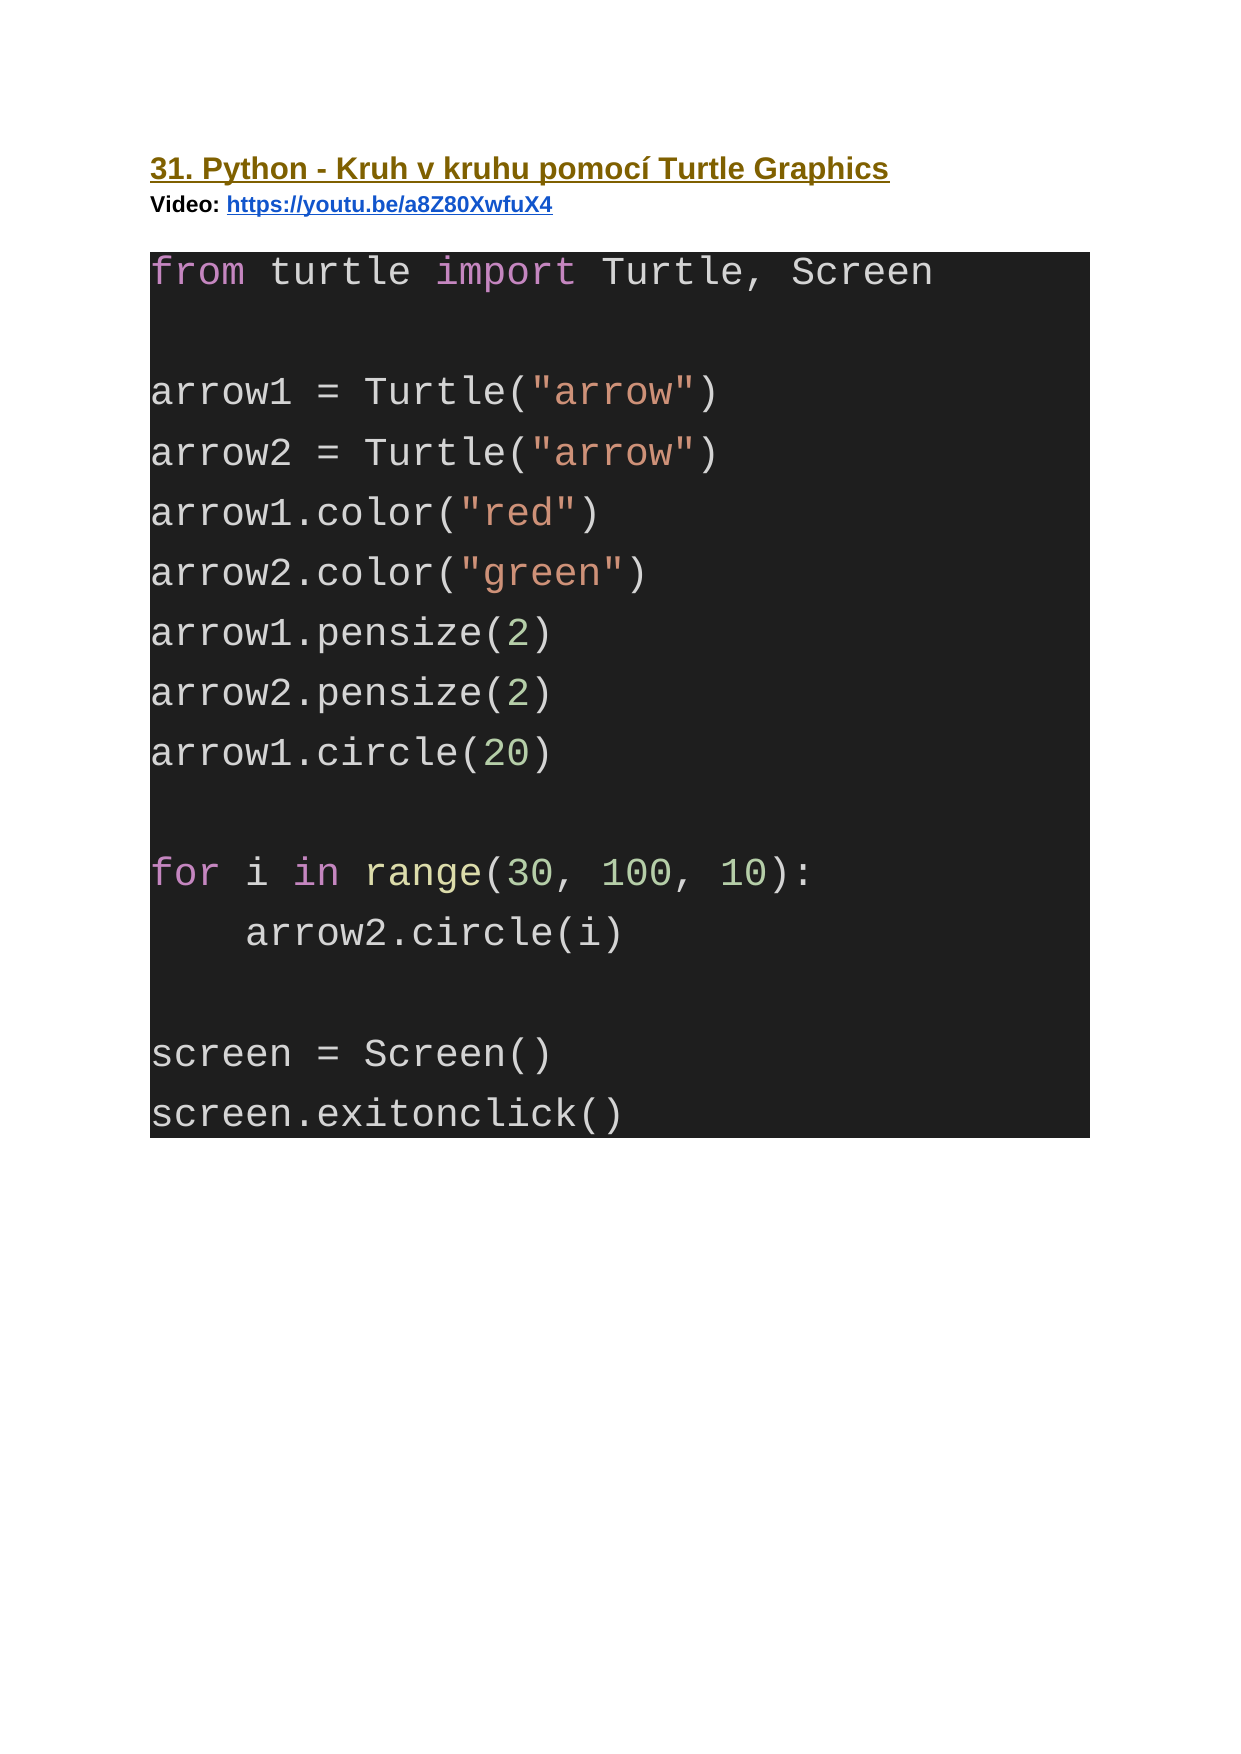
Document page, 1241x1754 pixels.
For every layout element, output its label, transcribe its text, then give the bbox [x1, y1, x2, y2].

text arrow2.color("green") [150, 552, 1090, 597]
text arrow1.pensize(2) [150, 612, 1090, 657]
text arrow2 = Turtle("arrow") [150, 432, 1090, 477]
text for i in range(30, 100, 10): [150, 853, 1090, 898]
text 31. Python - Kruh v kruhu pomocí Turtle Graphics [150, 150, 1090, 186]
text from turtle import Turtle, Screen [150, 252, 1090, 297]
text screen.exitonclick() [150, 1093, 1090, 1138]
text arrow1 = Turtle("arrow") [150, 372, 1090, 417]
text Video: https://youtu.be/a8Z80XwfuX4 [150, 191, 1090, 218]
text screen = Screen() [150, 1033, 1090, 1078]
text arrow2.circle(i) [150, 913, 1090, 958]
text arrow1.color("red") [150, 492, 1090, 537]
text arrow1.circle(20) [150, 732, 1090, 777]
text arrow2.pensize(2) [150, 672, 1090, 717]
